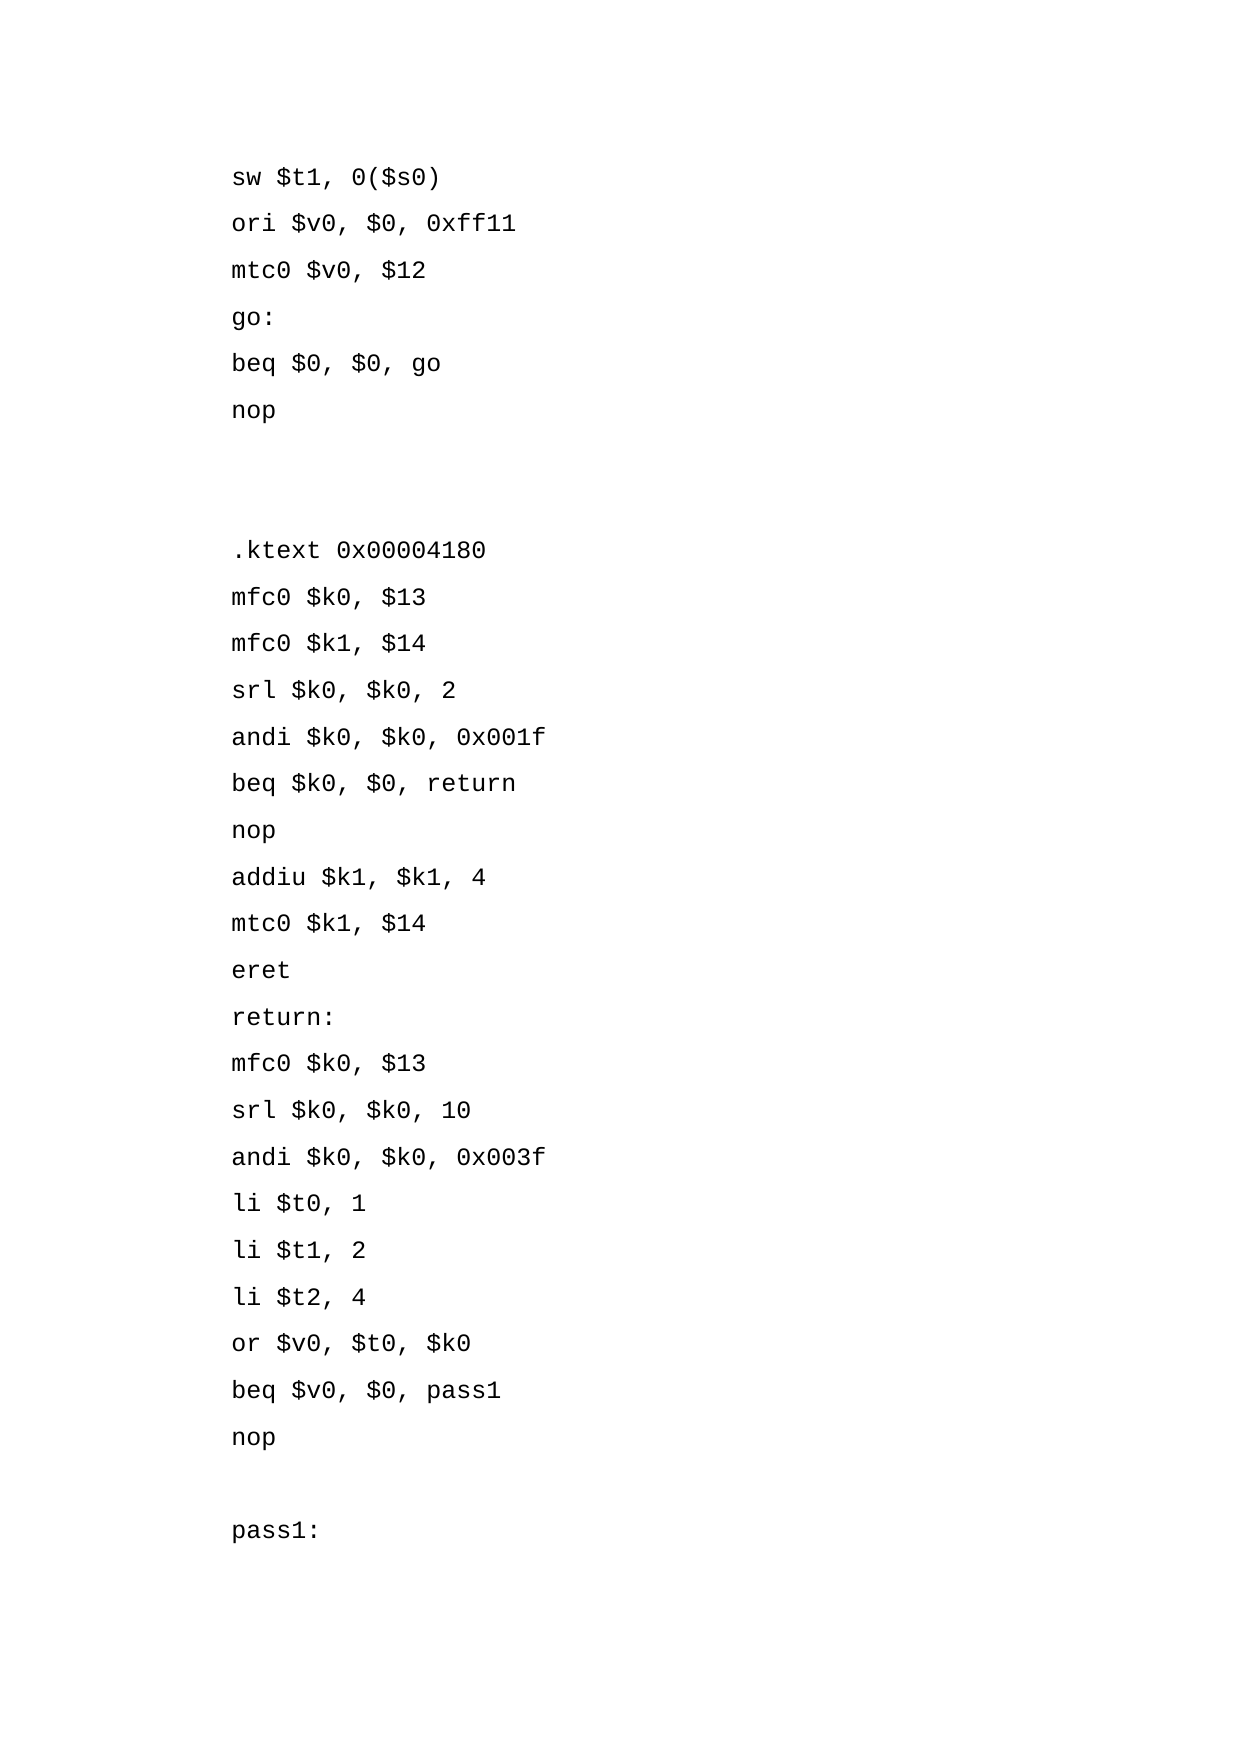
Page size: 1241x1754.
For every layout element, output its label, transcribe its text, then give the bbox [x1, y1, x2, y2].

text nop [231, 815, 1053, 848]
text pass1: [231, 1515, 1053, 1548]
text mfc0 $k0, $13 [231, 582, 1053, 614]
text mtc0 $k1, $14 [231, 909, 1053, 941]
text li $t0, 1 [231, 1189, 1053, 1221]
text nop [231, 395, 1053, 428]
text beq $0, $0, go [231, 349, 1053, 381]
text li $t1, 2 [231, 1235, 1053, 1268]
text eret [231, 955, 1053, 988]
text srl $k0, $k0, 10 [231, 1095, 1053, 1128]
text mfc0 $k1, $14 [231, 629, 1053, 661]
text nop [231, 1422, 1053, 1454]
text or $v0, $t0, $k0 [231, 1329, 1053, 1361]
text li $t2, 4 [231, 1282, 1053, 1314]
text sw $t1, 0($s0) [231, 162, 1053, 194]
text beq $v0, $0, pass1 [231, 1375, 1053, 1408]
text beq $k0, $0, return [231, 769, 1053, 801]
text mtc0 $v0, $12 [231, 255, 1053, 288]
text andi $k0, $k0, 0x001f [231, 722, 1053, 754]
text return: [231, 1002, 1053, 1034]
text ori $v0, $0, 0xff11 [231, 209, 1053, 241]
text andi $k0, $k0, 0x003f [231, 1142, 1053, 1174]
text srl $k0, $k0, 2 [231, 675, 1053, 708]
text mfc0 $k0, $13 [231, 1049, 1053, 1081]
text addiu $k1, $k1, 4 [231, 862, 1053, 894]
text go: [231, 302, 1053, 334]
text .ktext 0x00004180 [231, 535, 1053, 568]
